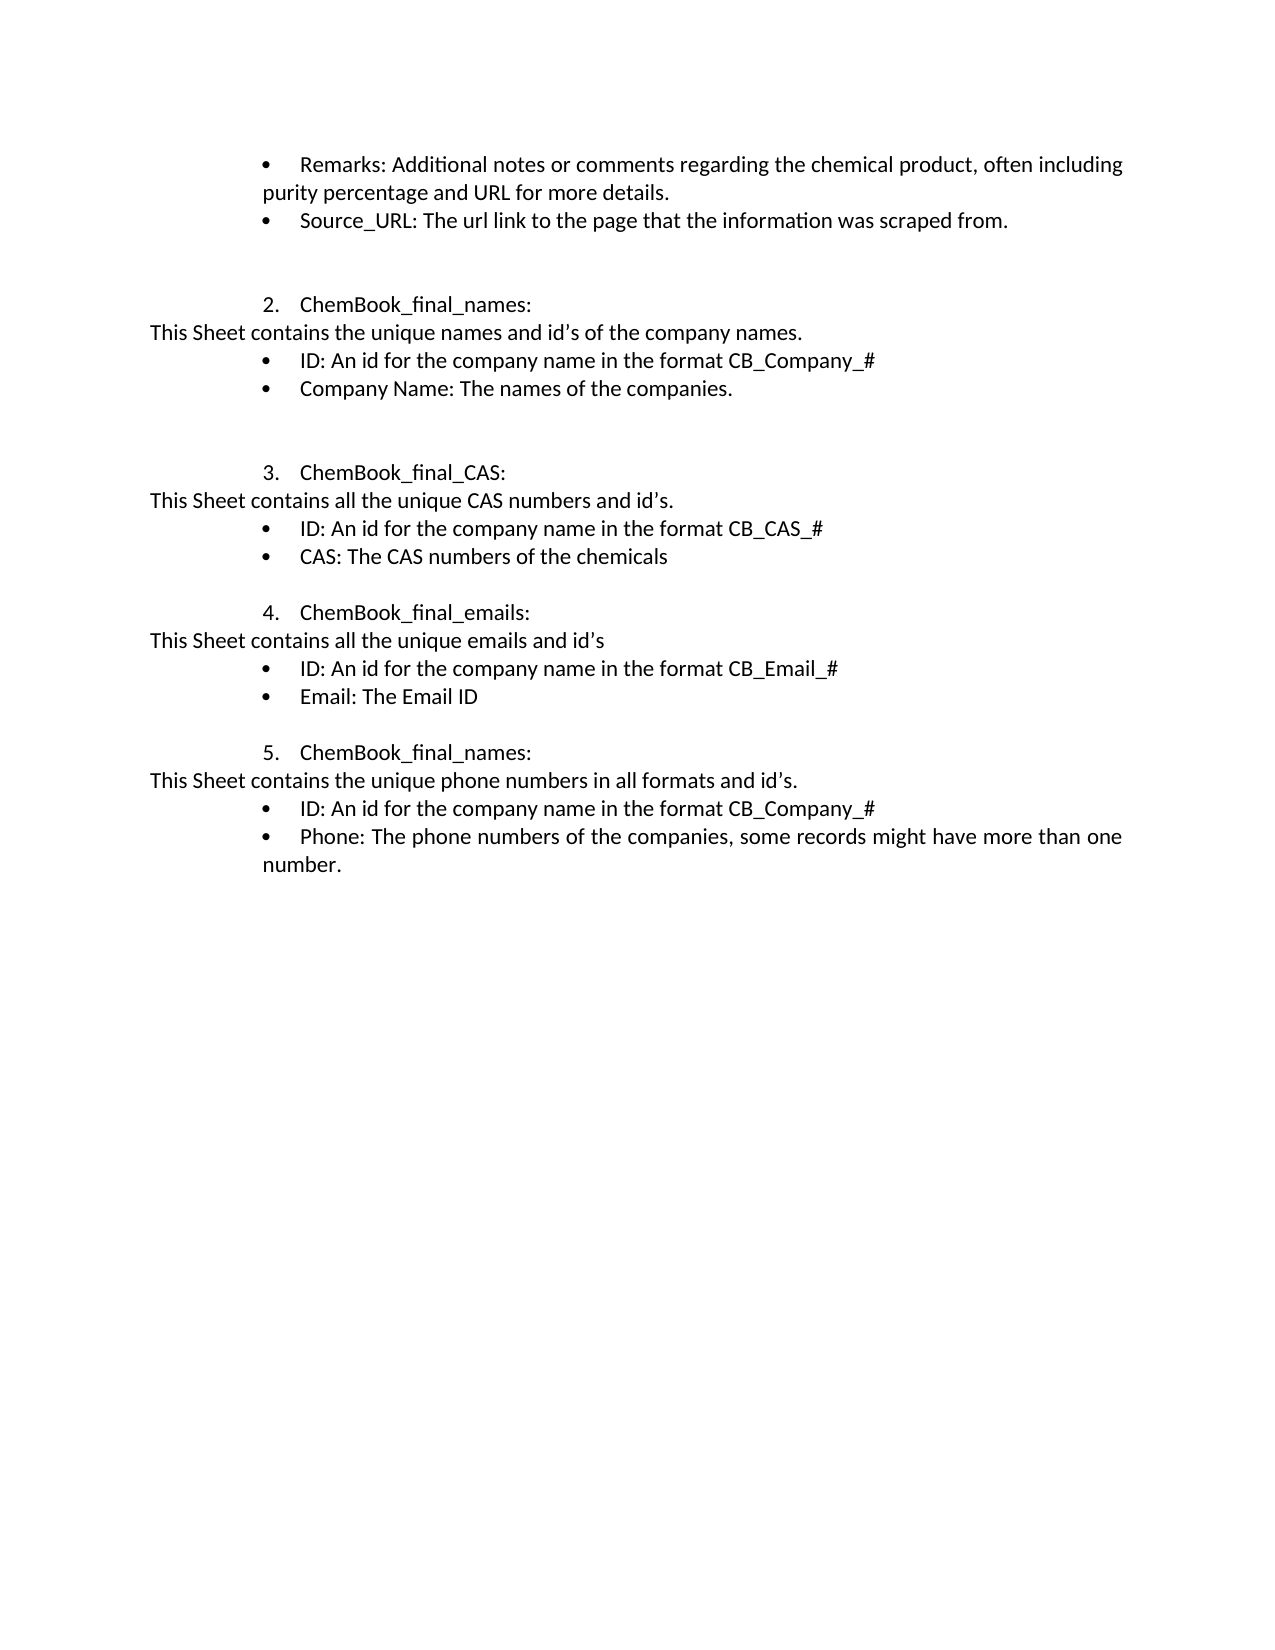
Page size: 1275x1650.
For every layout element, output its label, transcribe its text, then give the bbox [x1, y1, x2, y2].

list ChemBook_final_names: [262, 290, 1125, 318]
text This Sheet contains all the unique emails and id’s [150, 626, 1125, 654]
list Email: The Email ID [262, 682, 1125, 710]
list ChemBook_final_emails: [262, 598, 1125, 626]
list CAS: The CAS numbers of the chemicals [262, 542, 1125, 570]
list Remarks: Additional notes or comments regarding the chemical product, often including purity percentage and URL for more details. [262, 150, 1125, 206]
list Phone: The phone numbers of the companies, some records might have more than one number. [262, 822, 1125, 878]
list ID: An id for the company name in the format CB_Company_# [262, 794, 1125, 822]
list ID: An id for the company name in the format CB_Company_# [262, 346, 1125, 374]
list ID: An id for the company name in the format CB_CAS_# [262, 514, 1125, 542]
list Source_URL: The url link to the page that the information was scraped from. [262, 206, 1125, 234]
list ChemBook_final_names: [262, 738, 1125, 766]
list ID: An id for the company name in the format CB_Email_# [262, 654, 1125, 682]
text This Sheet contains the unique names and id’s of the company names. [150, 318, 1125, 346]
text This Sheet contains all the unique CAS numbers and id’s. [150, 486, 1125, 514]
list Company Name: The names of the companies. [262, 374, 1125, 402]
text This Sheet contains the unique phone numbers in all formats and id’s. [150, 766, 1125, 794]
list ChemBook_final_CAS: [262, 458, 1125, 486]
